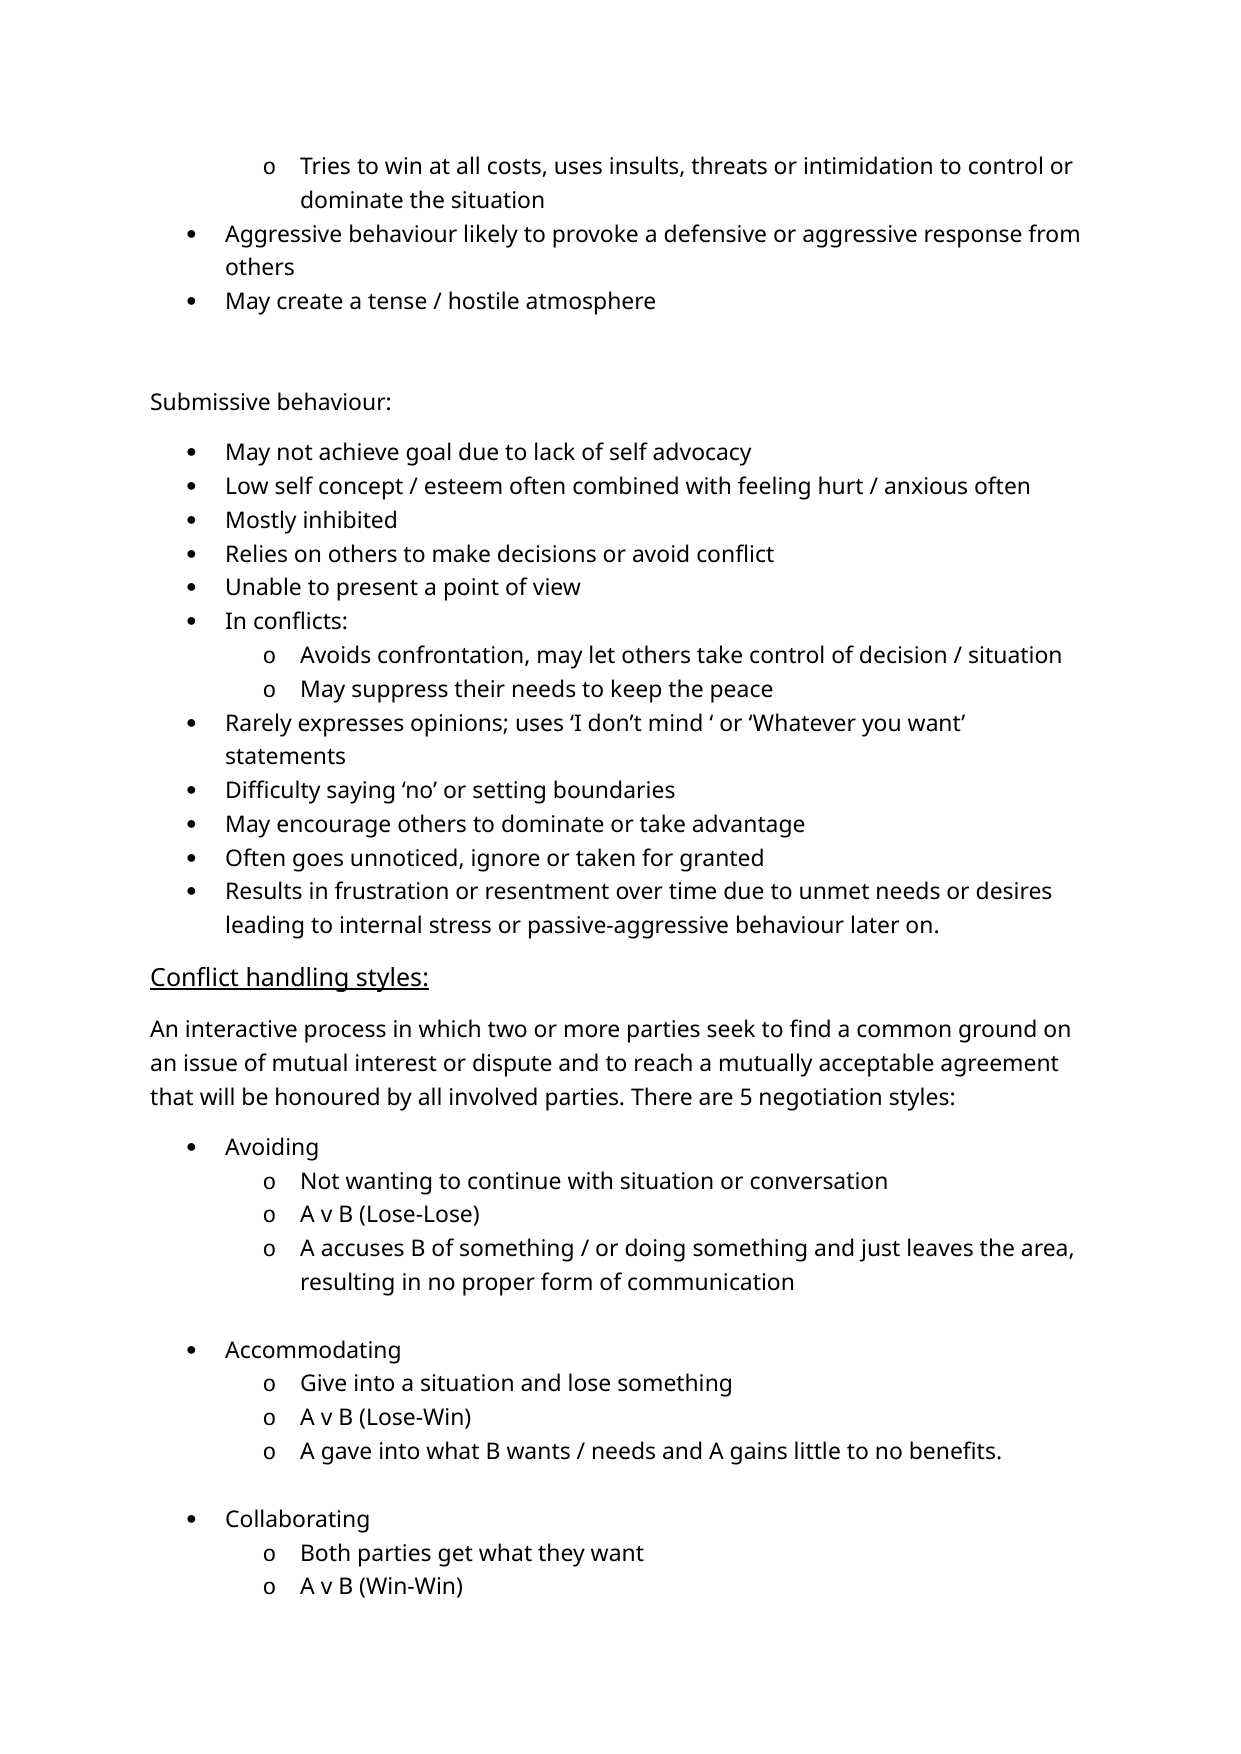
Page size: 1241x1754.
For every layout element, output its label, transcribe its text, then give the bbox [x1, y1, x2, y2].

list Accommodating [187, 1334, 1090, 1365]
list Mostly inhibited [187, 504, 1090, 535]
text Conflict handling styles: [150, 959, 1090, 993]
text Submissive behaviour: [150, 386, 1090, 417]
list Often goes unnoticed, ignore or taken for granted [187, 842, 1090, 873]
list Give into a situation and lose something [262, 1367, 1090, 1399]
list Avoiding [187, 1131, 1090, 1162]
list Difficulty saying ‘no’ or setting boundaries [187, 774, 1090, 805]
list In conflicts: [187, 605, 1090, 636]
list Aggressive behaviour likely to provoke a defensive or aggressive response from others [187, 218, 1090, 283]
list Avoids confrontation, may let others take control of decision / situation [262, 639, 1090, 670]
list May suppress their needs to keep the peace [262, 673, 1090, 704]
list A v B (Lose-Lose) [262, 1198, 1090, 1230]
list A v B (Win-Win) [262, 1570, 1090, 1602]
list Results in frustration or resentment over time due to unmet needs or desires leading to internal stress or passive-aggressive behaviour later on. [187, 875, 1090, 940]
list May not achieve goal due to lack of self advocacy [187, 436, 1090, 468]
list Collaborating [187, 1503, 1090, 1534]
list May encourage others to dominate or take advantage [187, 808, 1090, 839]
list A gave into what B wants / needs and A gains little to no benefits. [262, 1435, 1090, 1466]
list A v B (Lose-Win) [262, 1401, 1090, 1433]
list Relies on others to make decisions or avoid conflict [187, 538, 1090, 569]
list Not wanting to continue with situation or conversation [262, 1164, 1090, 1196]
list Tries to win at all costs, uses insults, threats or intimidation to control or dominate the situation [262, 150, 1090, 215]
list May create a tense / hostile atmosphere [187, 285, 1090, 316]
text An interactive process in which two or more parties seek to find a common ground on an issue of mutual interest or dispute and to reach a mutually acceptable agreement that will be honoured by all involved parties. There are 5 negotiation styles: [150, 1013, 1090, 1112]
list Rarely expresses opinions; uses ‘I don’t mind ‘ or ‘Whatever you want’ statements [187, 707, 1090, 772]
list Unable to present a point of view [187, 571, 1090, 603]
list Both parties get what they want [262, 1536, 1090, 1568]
list A accuses B of something / or doing something and just leaves the area, resulting in no proper form of communication [262, 1232, 1090, 1297]
list Low self concept / esteem often combined with feeling hurt / anxious often [187, 470, 1090, 501]
